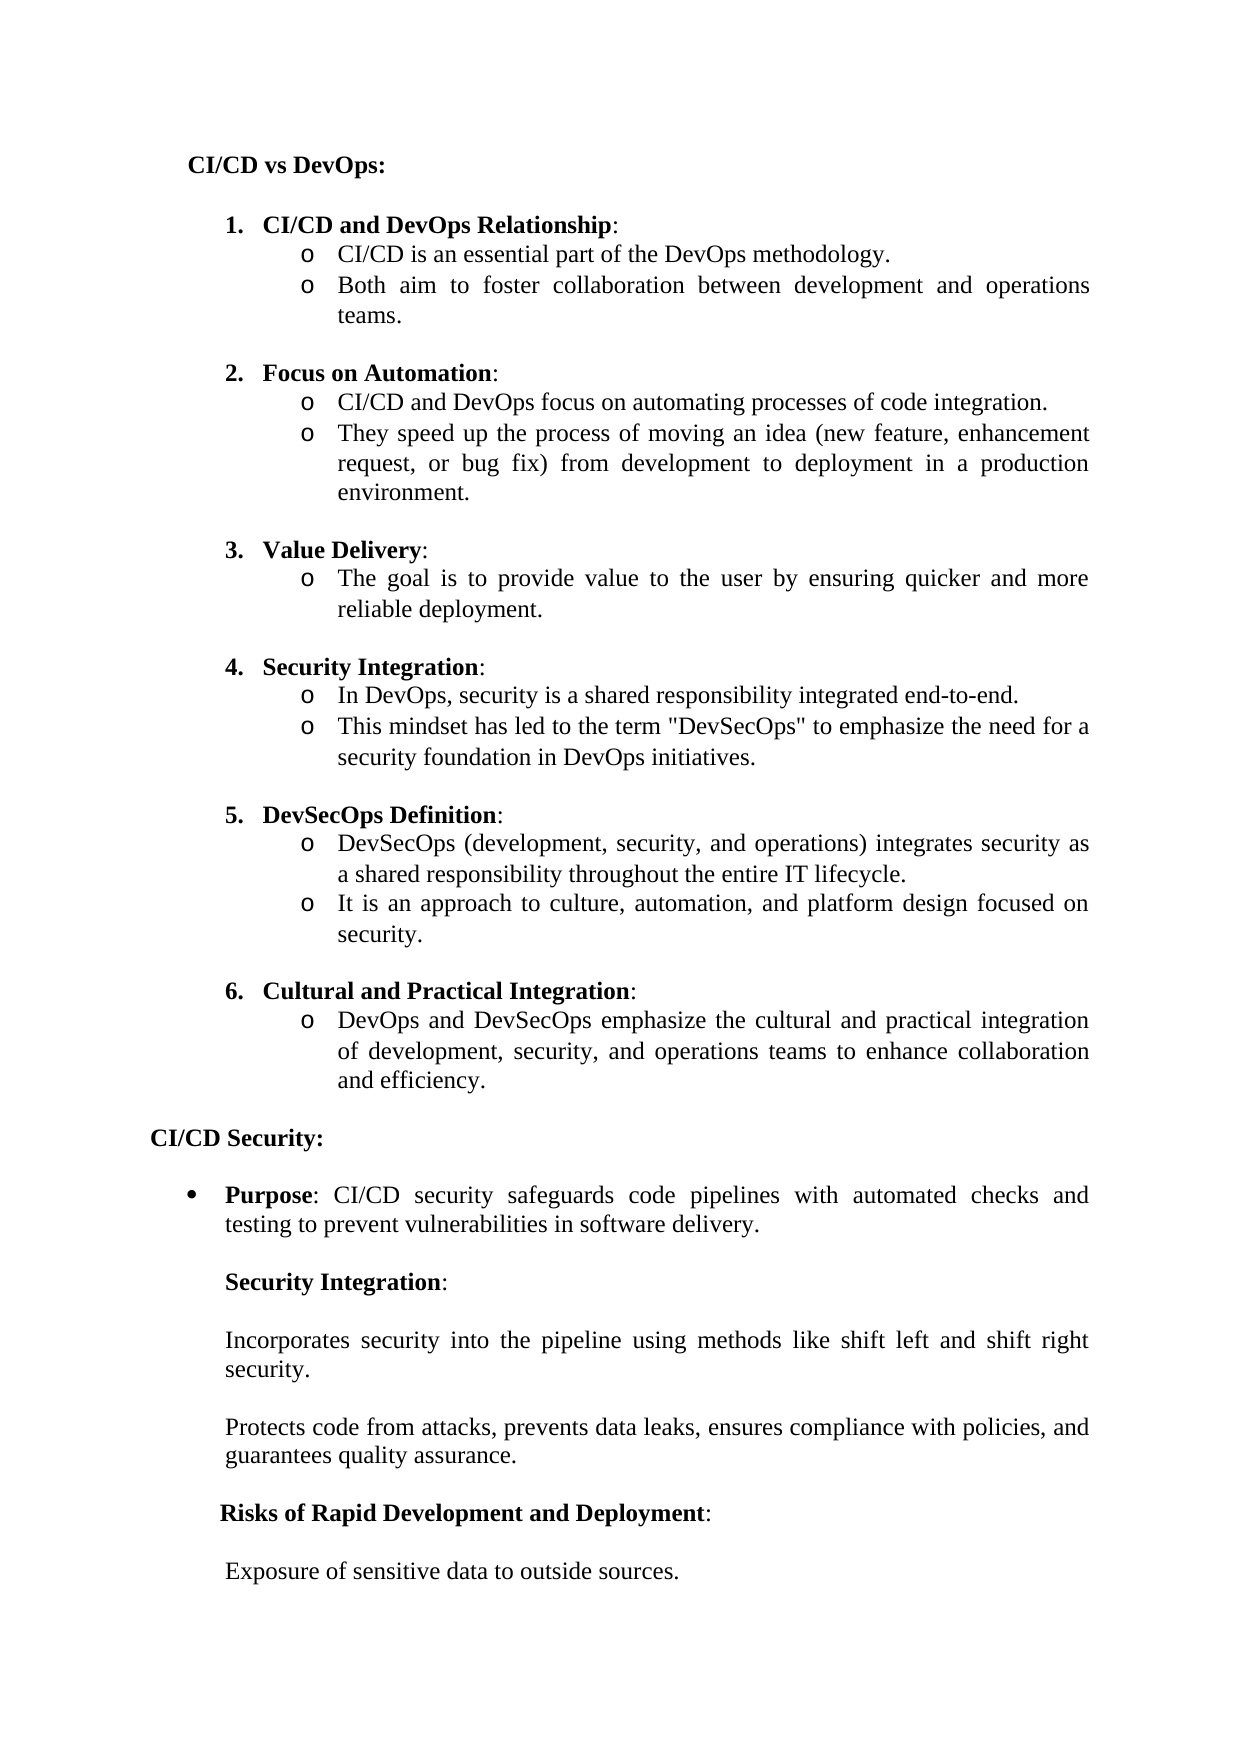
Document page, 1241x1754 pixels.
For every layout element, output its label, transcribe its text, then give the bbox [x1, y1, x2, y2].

list DevSecOps Definition: [225, 800, 1090, 828]
text CI/CD Security: [150, 1123, 1090, 1151]
list CI/CD is an essential part of the DevOps methodology. [300, 239, 1090, 270]
list They speed up the process of moving an idea (new feature, enhancement request, or bug fix) from development to deployment in a production environment. [300, 418, 1090, 506]
text  Security Integration: [150, 1267, 1090, 1296]
list DevSecOps (development, security, and operations) integrates security as a shared responsibility throughout the entire IT lifecycle. [300, 828, 1090, 888]
list CI/CD and DevOps focus on automating processes of code integration. [300, 387, 1090, 418]
list Security Integration: [225, 652, 1090, 681]
list Purpose: CI/CD security safeguards code pipelines with automated checks and testing to prevent vulnerabilities in software delivery. [187, 1181, 1090, 1238]
list CI/CD and DevOps Relationship: [225, 210, 1090, 239]
list The goal is to provide value to the user by ensuring quicker and more reliable deployment. [300, 563, 1090, 623]
list Cultural and Practical Integration: [225, 976, 1090, 1005]
text Protects code from attacks, prevents data leaks, ensures compliance with policies, and guarantees quality assurance. [225, 1412, 1090, 1469]
text Incorporates security into the pipeline using methods like shift left and shift right security. [225, 1325, 1090, 1383]
list In DevOps, security is a shared responsibility integrated end-to-end. [300, 681, 1090, 711]
text Exposure of sensitive data to outside sources. [225, 1556, 1090, 1585]
list Focus on Automation: [225, 358, 1090, 387]
list Both aim to foster collaboration between development and operations teams. [300, 270, 1090, 329]
text  Risks of Rapid Development and Deployment: [150, 1498, 1090, 1527]
text CI/CD vs DevOps: [187, 150, 1090, 179]
list Value Delivery: [225, 535, 1090, 563]
list This mindset has led to the term "DevSecOps" to emphasize the need for a security foundation in DevOps initiatives. [300, 711, 1090, 771]
list DevOps and DevSecOps emphasize the cultural and practical integration of development, security, and operations teams to enhance collaboration and efficiency. [300, 1005, 1090, 1093]
list It is an approach to culture, automation, and platform design focused on security. [300, 888, 1090, 948]
